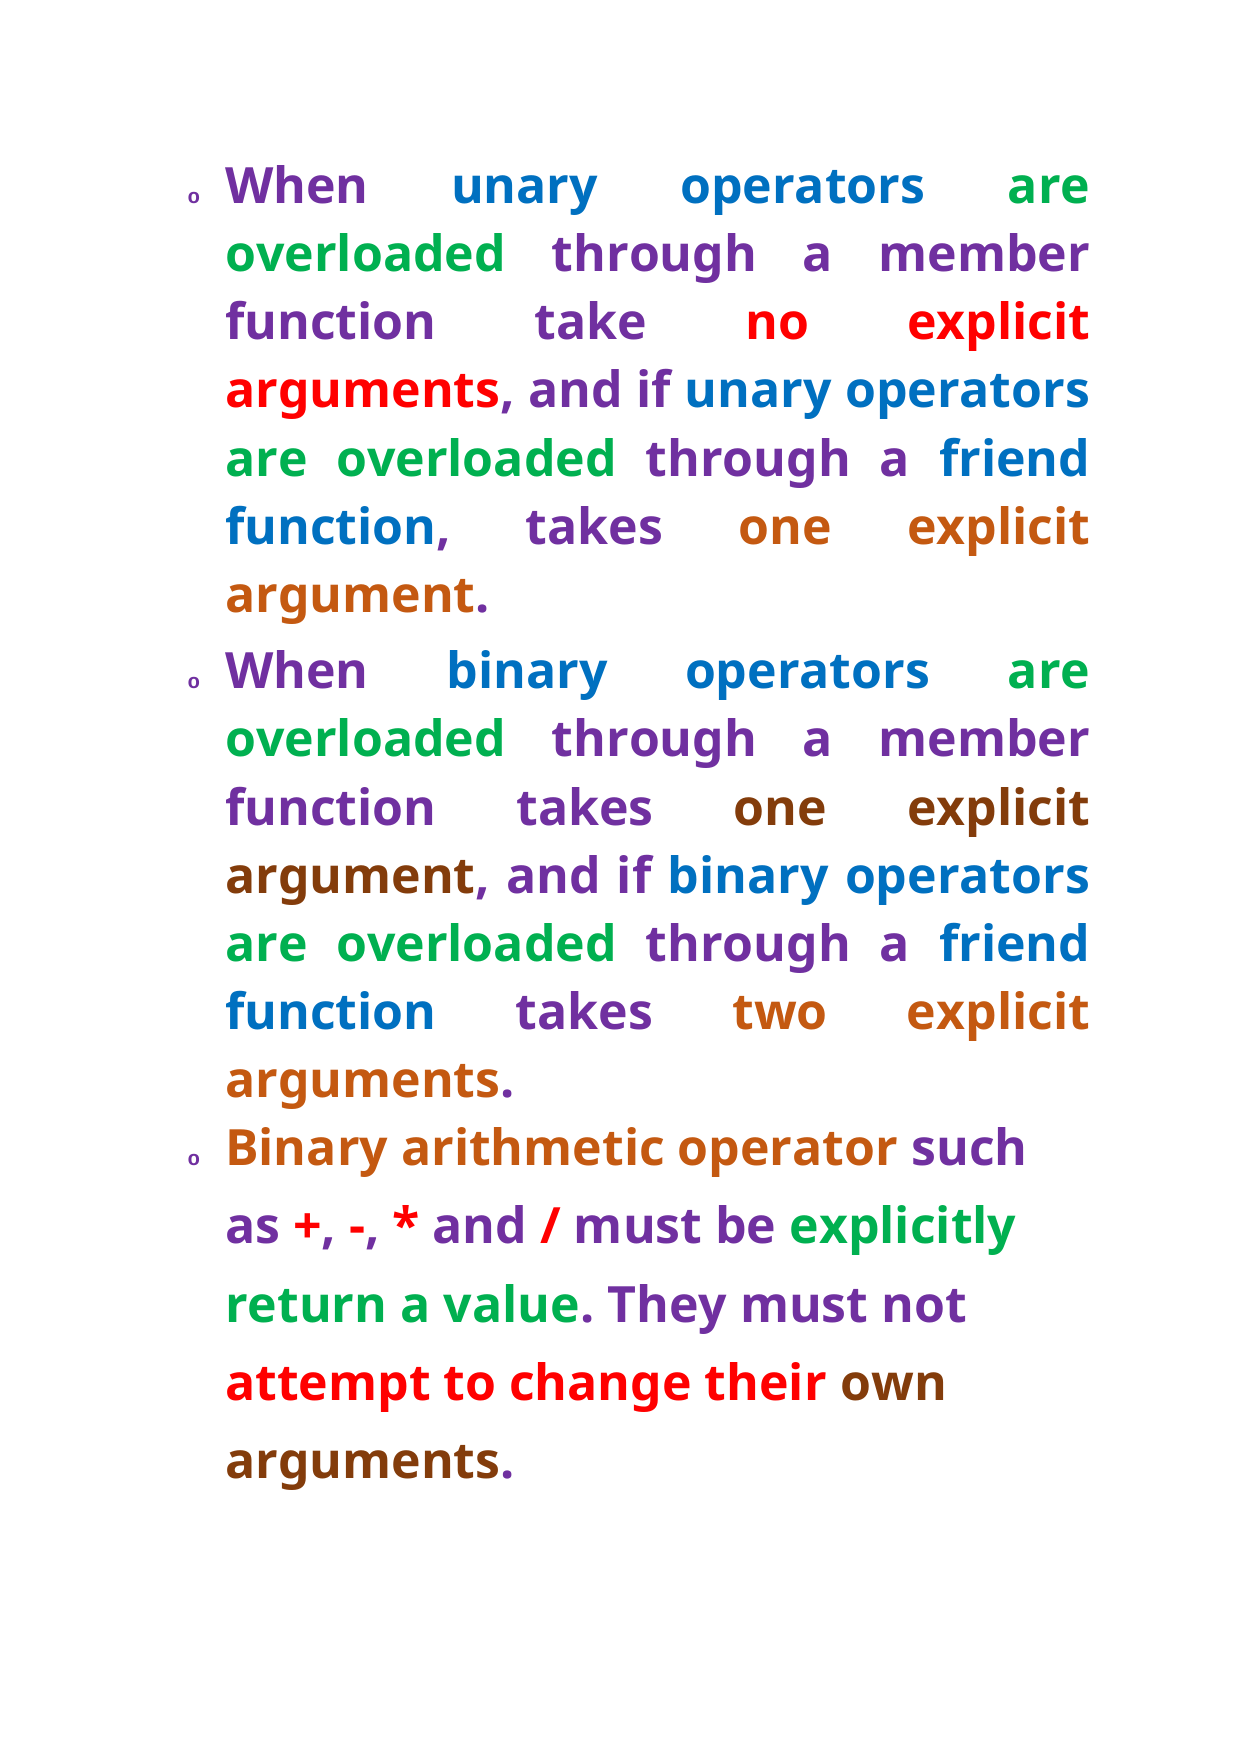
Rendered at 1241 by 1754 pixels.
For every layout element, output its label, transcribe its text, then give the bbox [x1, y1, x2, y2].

list Binary arithmetic operator such as +, -, * and / must be explicitly return a value. They must not attempt to change their own arguments. [187, 1112, 1090, 1493]
list When binary operators are overloaded through a member function takes one explicit argument, and if binary operators are overloaded through a friend function takes two explicit arguments. [187, 635, 1090, 1112]
list When unary operators are overloaded through a member function take no explicit arguments, and if unary operators are overloaded through a friend function, takes one explicit argument. [187, 150, 1090, 627]
